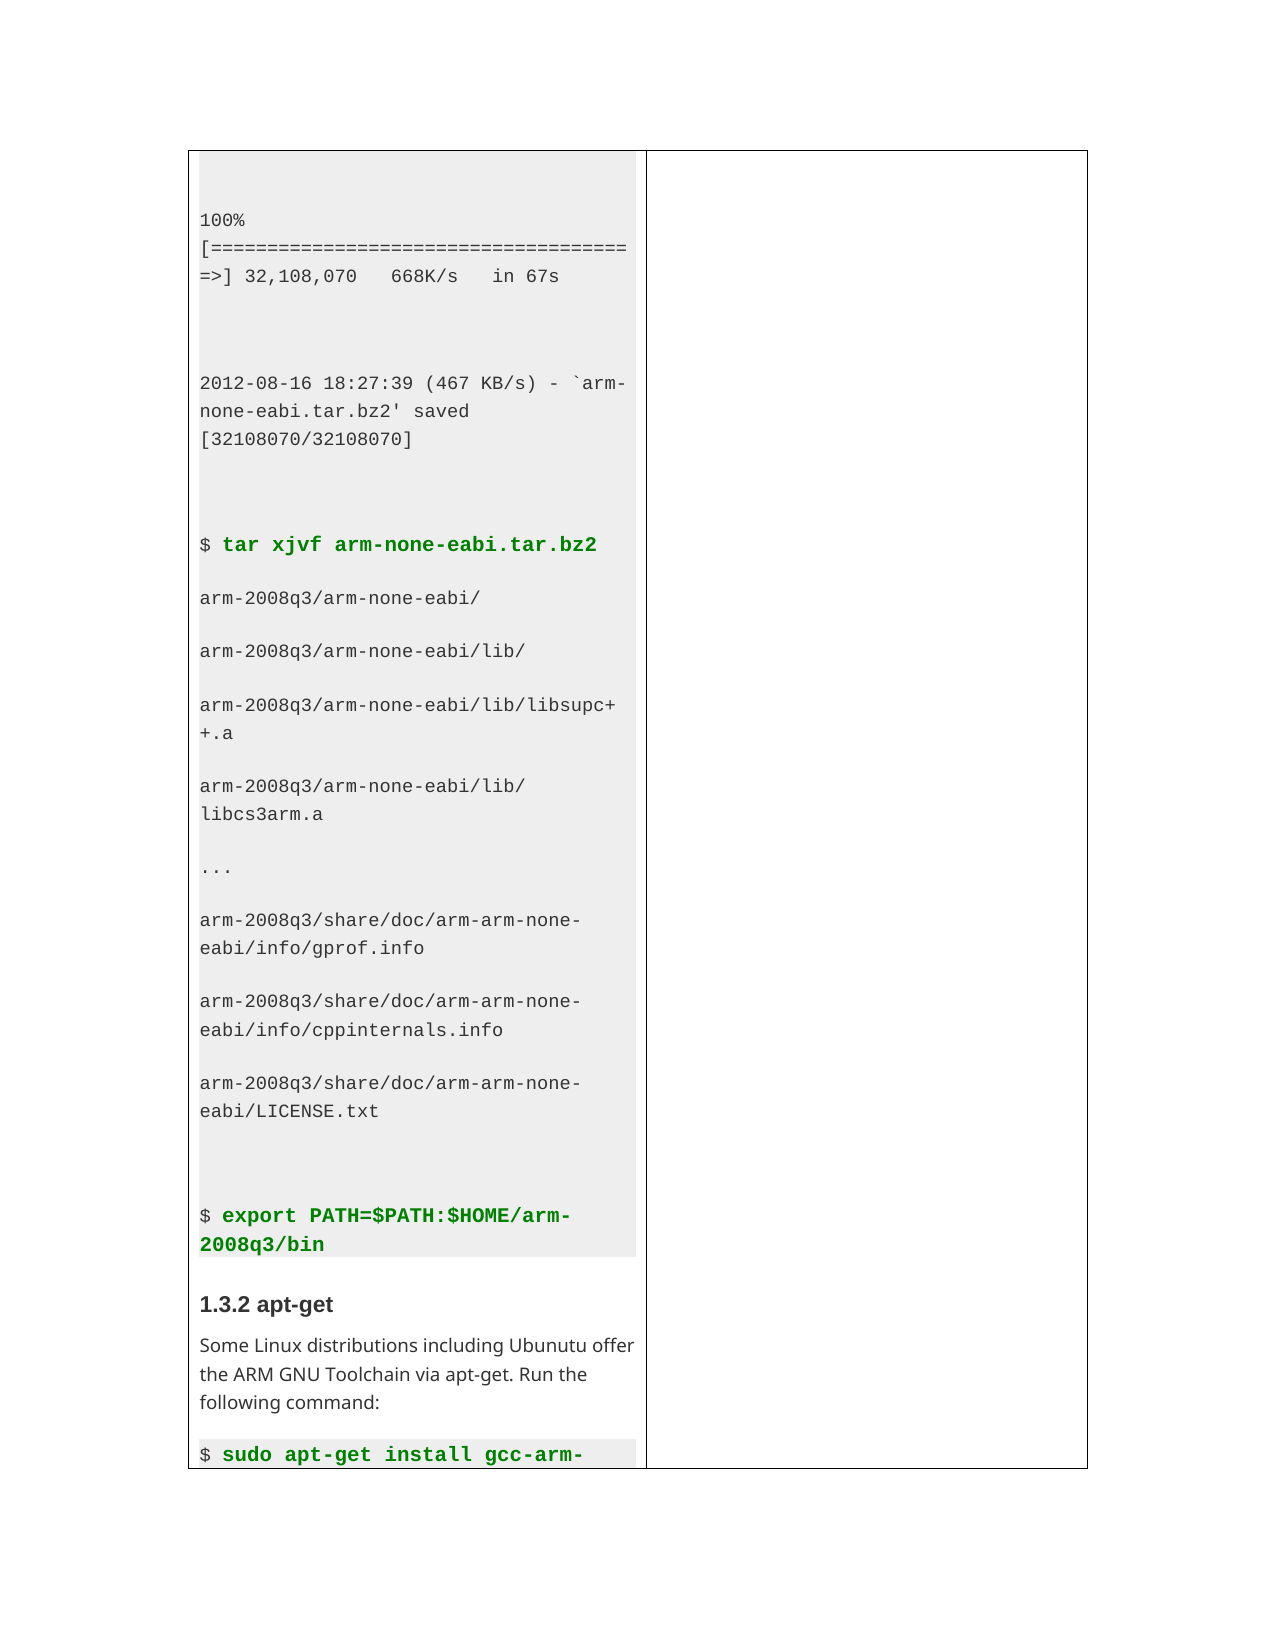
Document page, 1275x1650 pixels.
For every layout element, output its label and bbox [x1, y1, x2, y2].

table_header [647, 151, 1087, 1468]
table_header [189, 151, 646, 1468]
